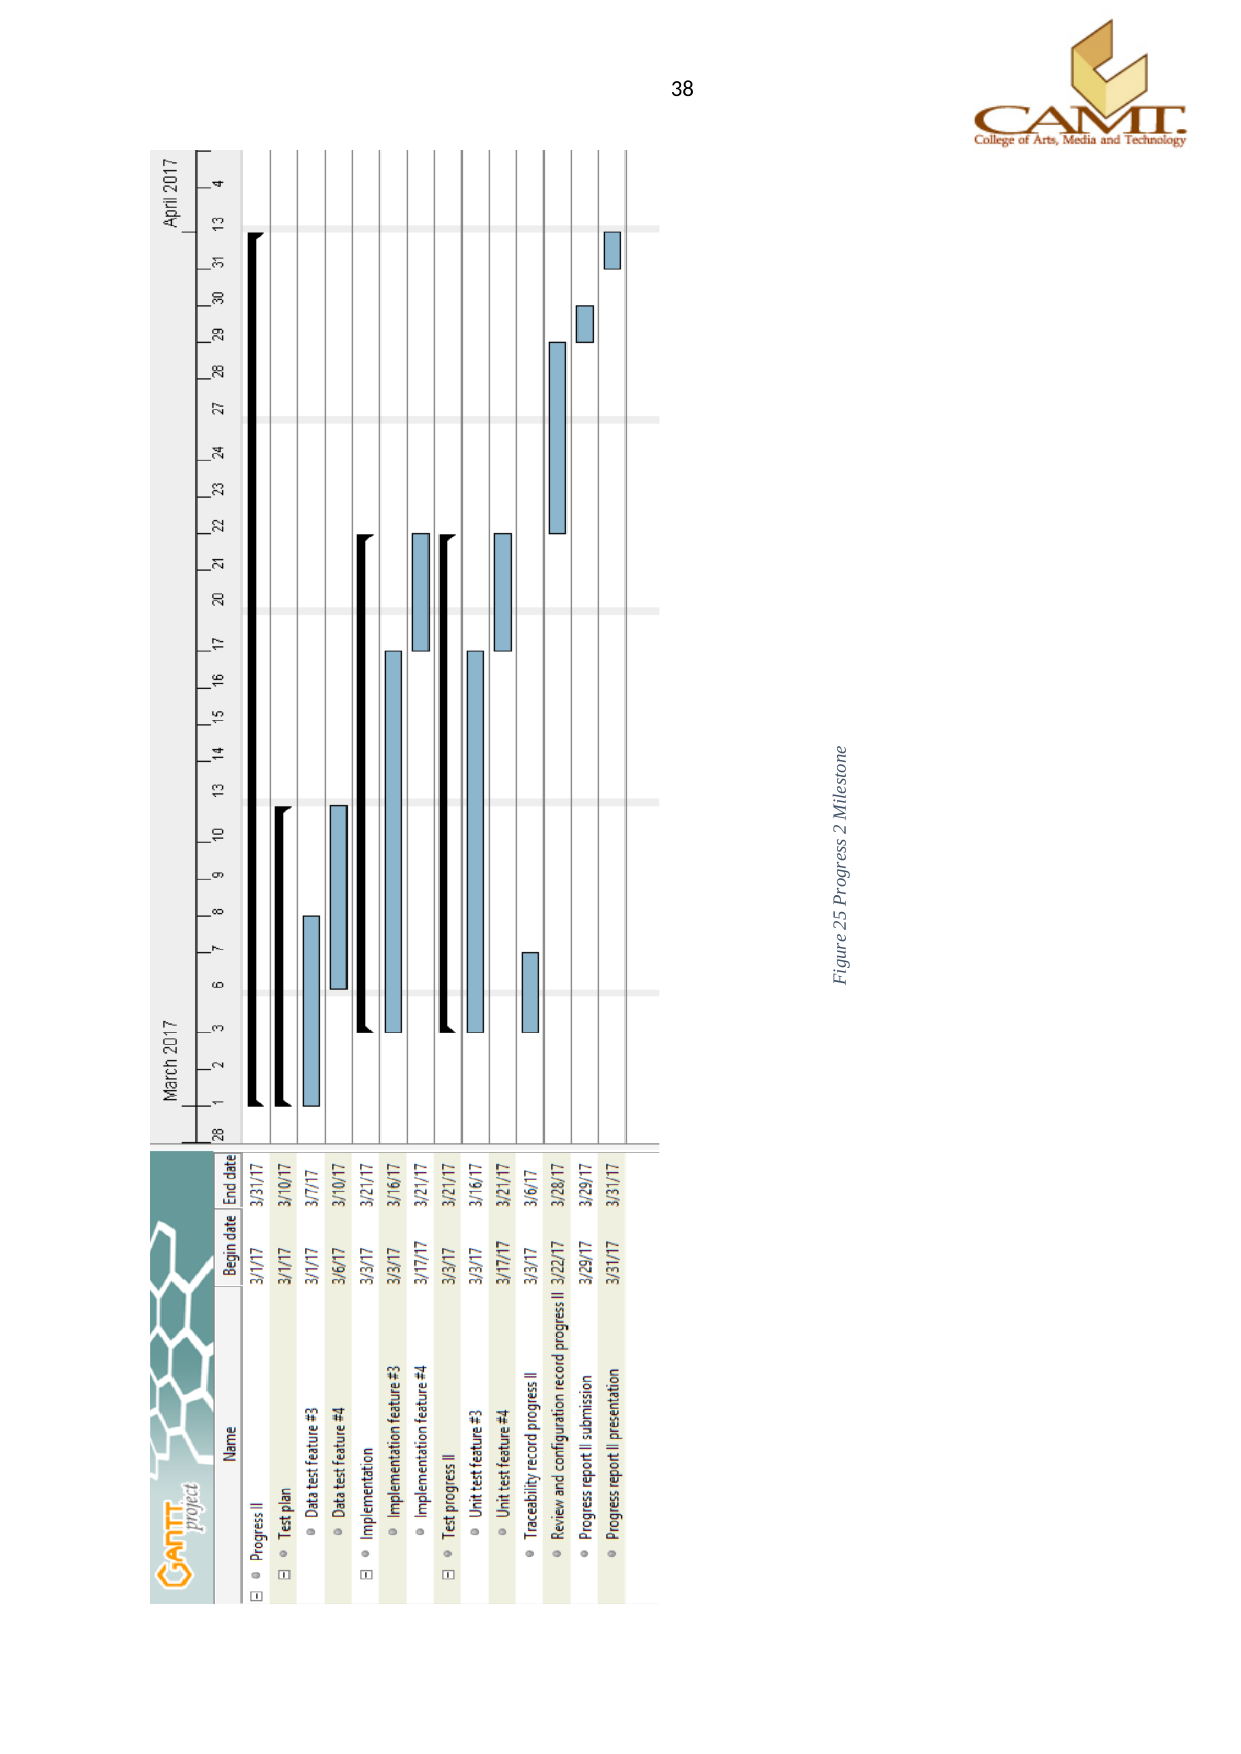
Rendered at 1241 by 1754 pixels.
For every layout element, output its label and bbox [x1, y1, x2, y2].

picture [150, 150, 660, 1604]
picture [962, 9, 1193, 150]
